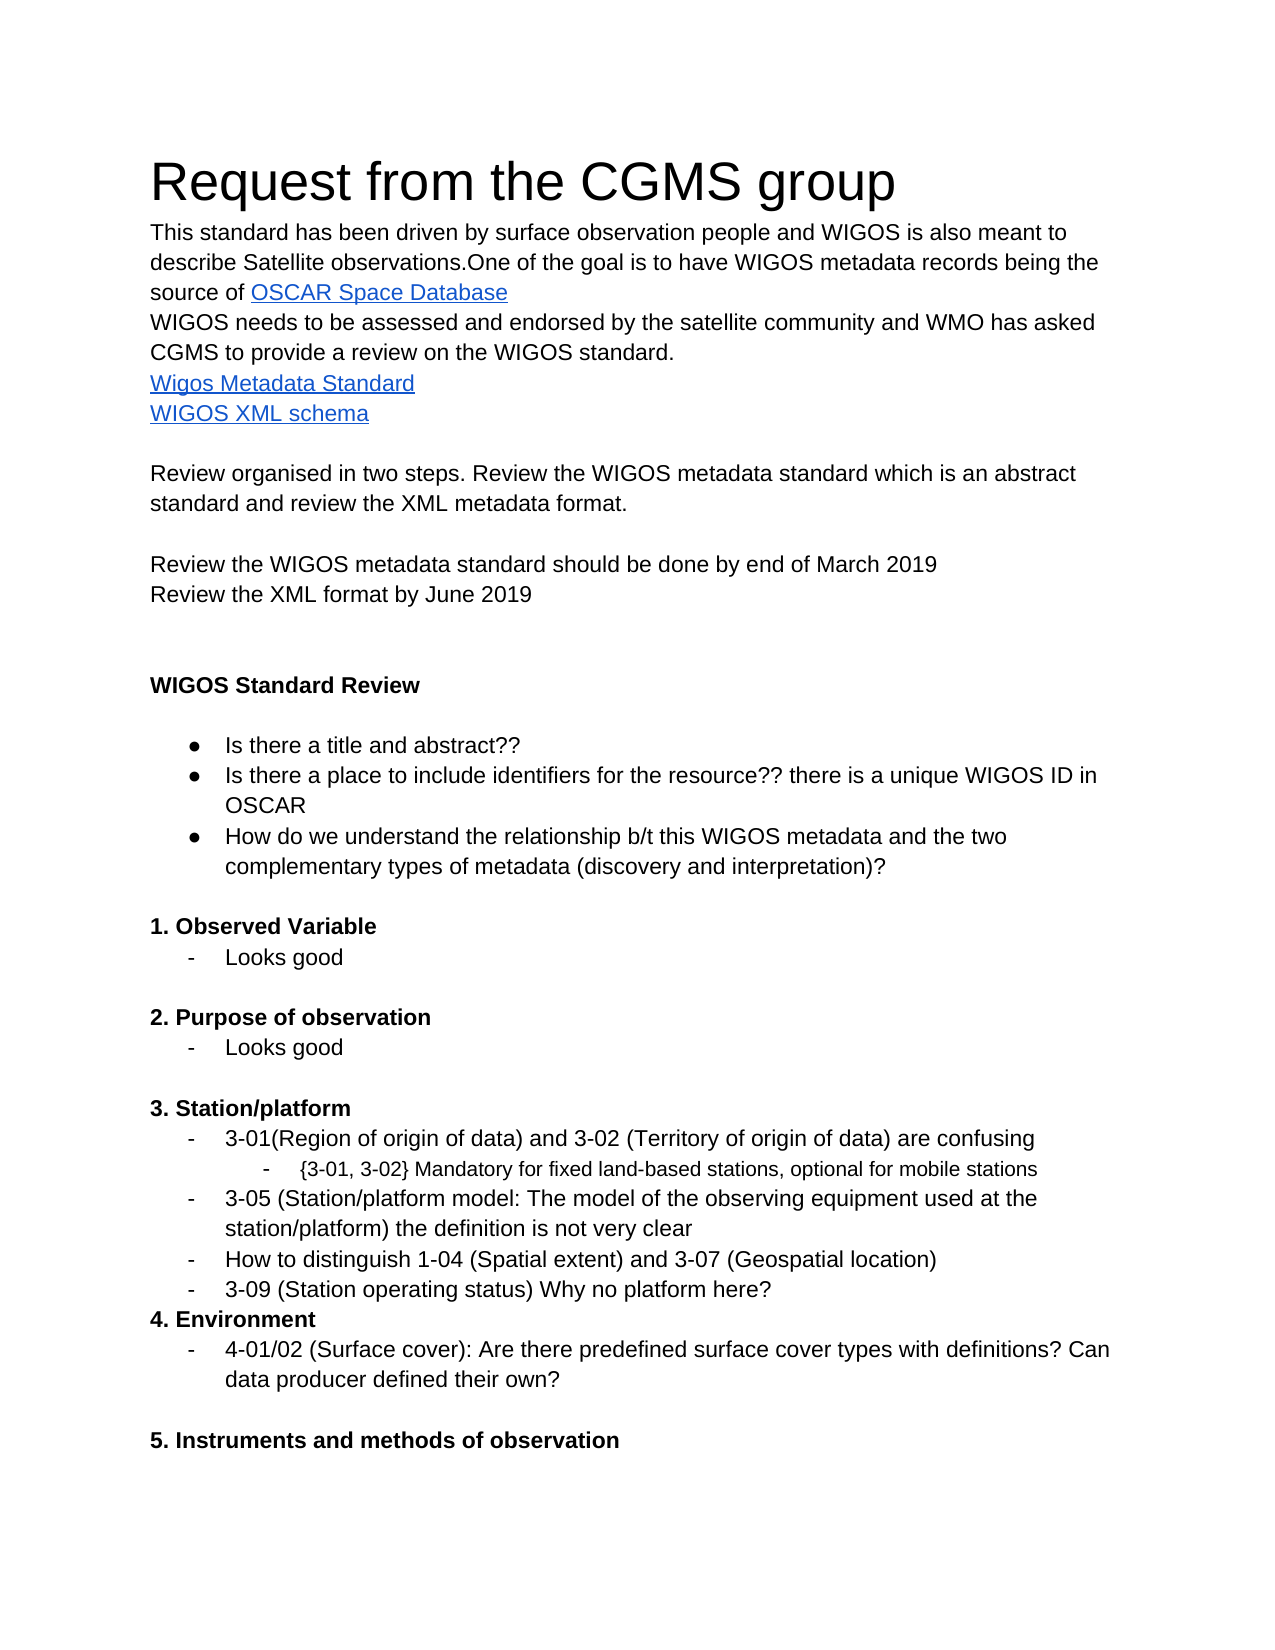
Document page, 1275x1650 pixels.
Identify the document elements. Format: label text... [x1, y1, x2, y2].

text 3. Station/platform [150, 1094, 1125, 1121]
text 5. Instruments and methods of observation [150, 1427, 1125, 1453]
text 1. Observed Variable [150, 913, 1125, 940]
text 4. Environment [150, 1306, 1125, 1332]
list 4-01/02 (Surface cover): Are there predefined surface cover types with definitions? Can data producer defined their own? [187, 1336, 1125, 1393]
text WIGOS XML schema [150, 400, 1125, 426]
list How do we understand the relationship b/t this WIGOS metadata and the two complementary types of metadata (discovery and interpretation)? [187, 823, 1125, 879]
text WIGOS Standard Review [150, 672, 1125, 698]
list How to distinguish 1-04 (Spatial extent) and 3-07 (Geospatial location) [187, 1246, 1125, 1272]
list 3-05 (Station/platform model: The model of the observing equipment used at the station/platform) the definition is not very clear [187, 1185, 1125, 1242]
list Is there a place to include identifiers for the resource?? there is a unique WIGOS ID in OSCAR [187, 762, 1125, 819]
text Review the WIGOS metadata standard should be done by end of March 2019 [150, 551, 1125, 577]
list Is there a title and abstract?? [187, 732, 1125, 758]
list Looks good [187, 943, 1125, 970]
list 3-09 (Station operating status) Why no platform here? [187, 1276, 1125, 1302]
text WIGOS needs to be assessed and endorsed by the satellite community and WMO has asked CGMS to provide a review on the WIGOS standard. [150, 309, 1125, 366]
text This standard has been driven by surface observation people and WIGOS is also meant to describe Satellite observations.One of the goal is to have WIGOS metadata records being the source of OSCAR Space Database [150, 218, 1125, 305]
text Review organised in two steps. Review the WIGOS metadata standard which is an abstract standard and review the XML metadata format. [150, 460, 1125, 517]
text Review the XML format by June 2019 [150, 581, 1125, 607]
title Request from the CGMS group [150, 150, 1125, 212]
list {3-01, 3-02} Mandatory for fixed land-based stations, optional for mobile stations [262, 1155, 1125, 1181]
text 2. Purpose of observation [150, 1004, 1125, 1030]
list Looks good [187, 1034, 1125, 1061]
text Wigos Metadata Standard [150, 369, 1125, 396]
list 3-01(Region of origin of data) and 3-02 (Territory of origin of data) are confusing [187, 1125, 1125, 1151]
